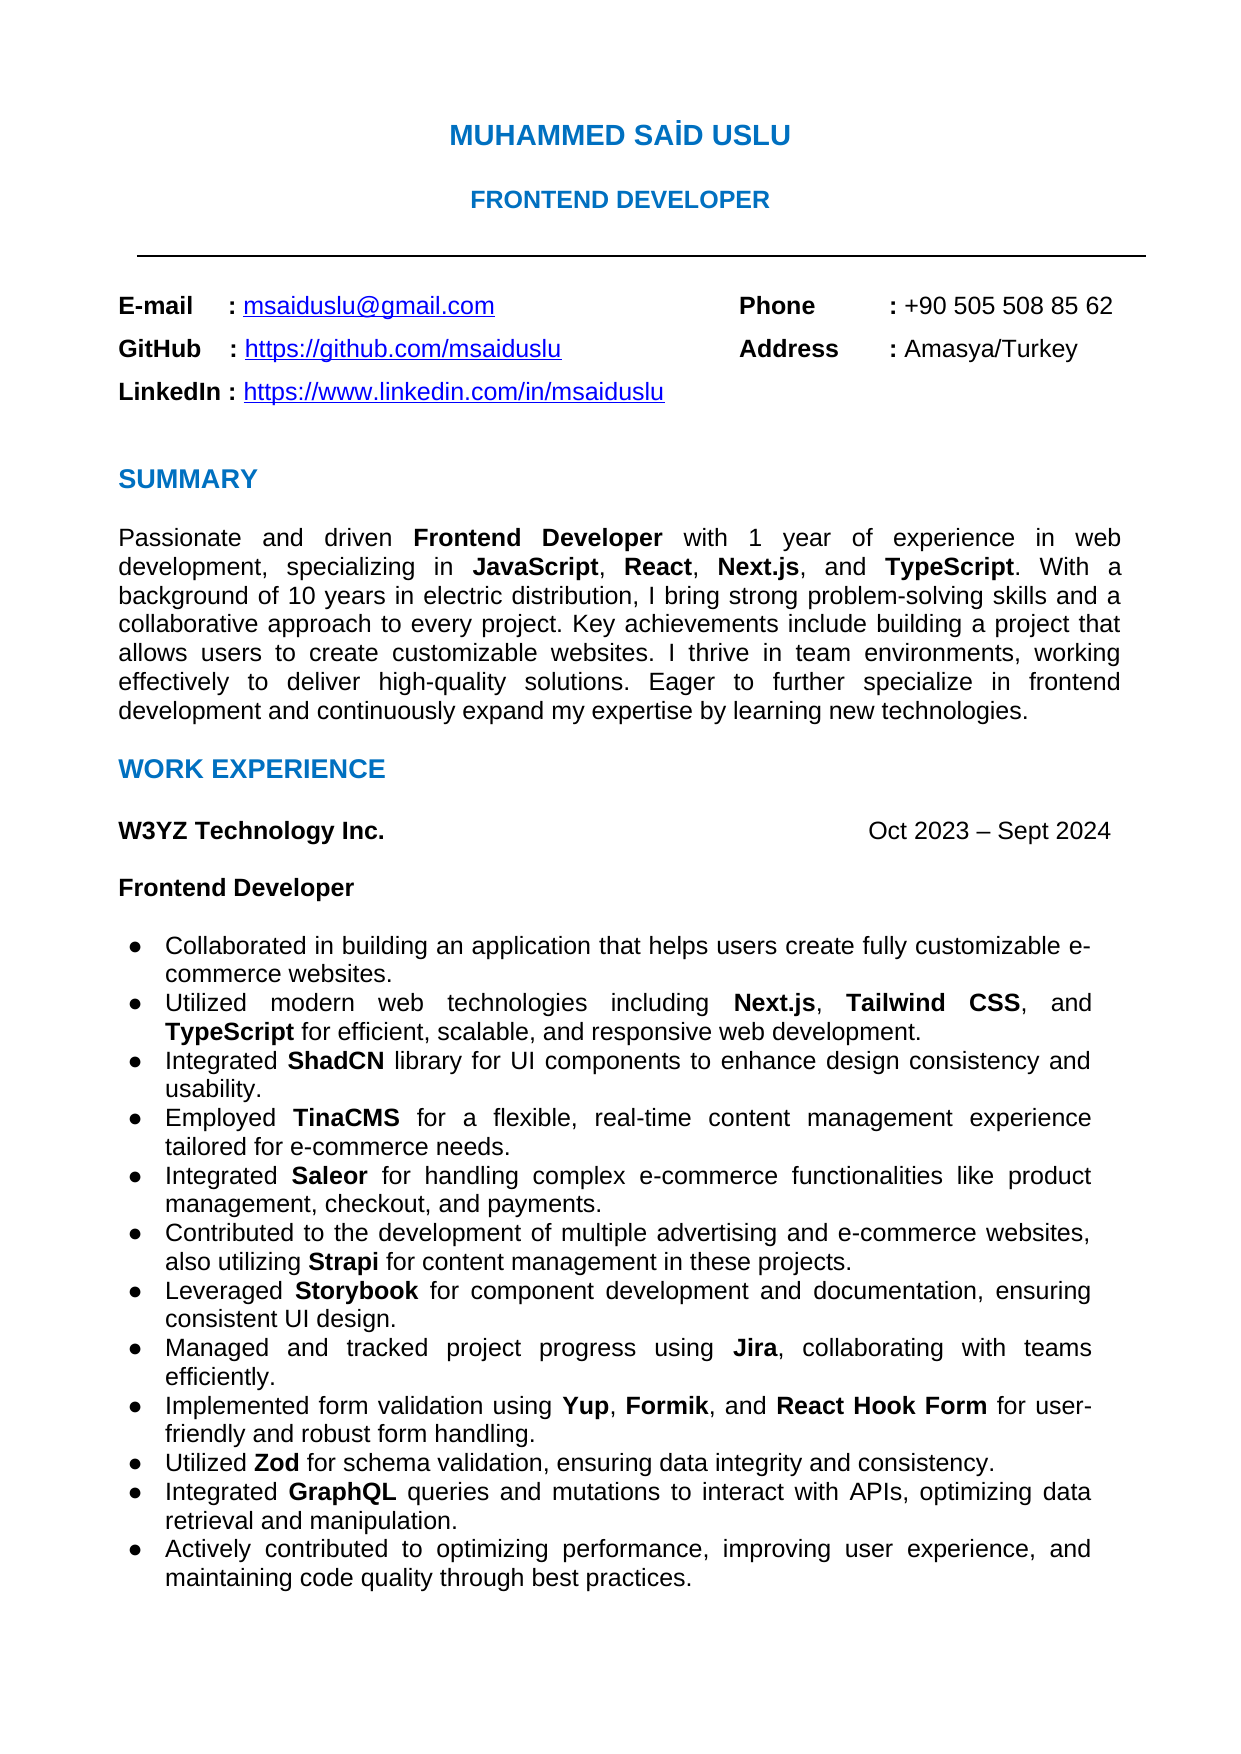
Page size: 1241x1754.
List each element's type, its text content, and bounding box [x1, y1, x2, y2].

list Integrated Saleor for handling complex e-commerce functionalities like product management, checkout, and payments. [127, 1161, 1092, 1218]
list Leveraged Storybook for component development and documentation, ensuring consistent UI design. [127, 1276, 1092, 1333]
text GitHub : https://github.com/msaiduslu Address : Amasya/Turkey [118, 334, 1122, 362]
text Passionate and driven Frontend Developer with 1 year of experience in web development, specializing in JavaScript, React, Next.js, and TypeScript. With a background of 10 years in electric distribution, I bring strong problem-solving skills and a collaborative approach to every project. Key achievements include building a project that allows users to create customizable websites. I thrive in team environments, working effectively to deliver high-quality solutions. Eager to further specialize in frontend development and continuously expand my expertise by learning new technologies. [118, 523, 1122, 724]
text SUMMARY [118, 463, 1122, 494]
list Integrated ShadCN library for UI components to enhance design consistency and usability. [127, 1046, 1092, 1103]
list Managed and tracked project progress using Jira, collaborating with teams efficiently. [127, 1333, 1092, 1391]
text E-mail : msaiduslu@gmail.com Phone : +90 505 508 85 62 [118, 247, 1122, 319]
list Implemented form validation using Yup, Formik, and React Hook Form for user-friendly and robust form handling. [127, 1391, 1092, 1448]
list Utilized modern web technologies including Next.js, Tailwind CSS, and TypeScript for efficient, scalable, and responsive web development. [127, 988, 1092, 1046]
text W3YZ Technology Inc. Oct 2023 – Sept 2024 [118, 816, 1122, 844]
list Employed TinaCMS for a flexible, real-time content management experience tailored for e-commerce needs. [127, 1103, 1092, 1161]
list Actively contributed to optimizing performance, improving user experience, and maintaining code quality through best practices. [127, 1534, 1092, 1592]
list Collaborated in building an application that helps users create fully customizable e-commerce websites. [127, 931, 1092, 988]
text WORK EXPERIENCE [118, 753, 1122, 784]
text FRONTEND DEVELOPER [118, 185, 1122, 214]
list Integrated GraphQL queries and mutations to interact with APIs, optimizing data retrieval and manipulation. [127, 1477, 1092, 1534]
text MUHAMMED SAİD USLU [118, 118, 1122, 152]
list Utilized Zod for schema validation, ensuring data integrity and consistency. [127, 1448, 1092, 1477]
text Frontend Developer [118, 873, 1122, 902]
list Contributed to the development of multiple advertising and e-commerce websites, also utilizing Strapi for content management in these projects. [127, 1218, 1092, 1276]
text LinkedIn : https://www.linkedin.com/in/msaiduslu [118, 377, 1122, 406]
